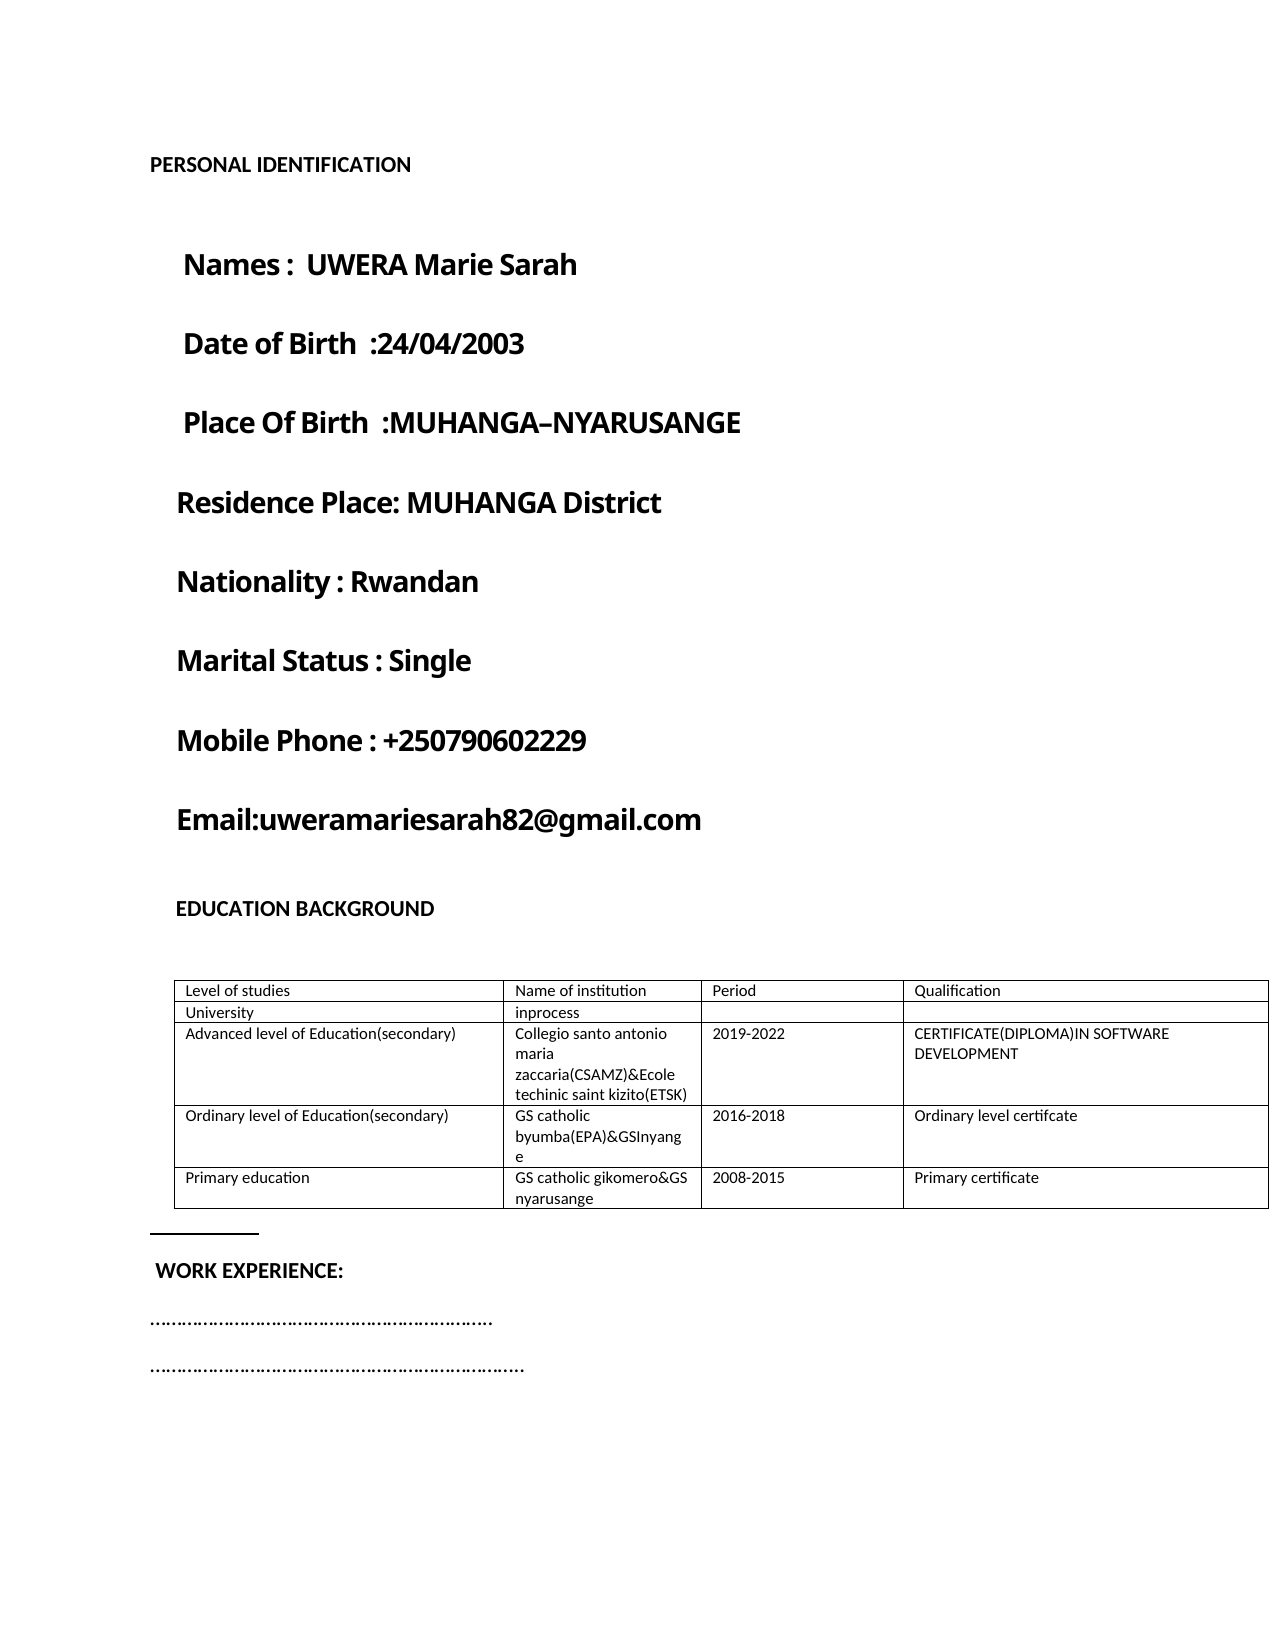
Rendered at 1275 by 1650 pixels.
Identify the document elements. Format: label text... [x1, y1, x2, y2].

table_cell 2016-2018 [702, 1106, 903, 1167]
title Email:uweramariesarah82@gmail.com [150, 799, 1125, 839]
title Residence Place: MUHANGA District [150, 482, 1125, 522]
table_cell Ordinary level certifcate [904, 1106, 1268, 1167]
table_cell [702, 1002, 903, 1022]
table_cell Primary certificate [904, 1168, 1268, 1208]
table_cell Ordinary level of Education(secondary) [175, 1106, 503, 1167]
table_cell CERTIFICATE(DIPLOMA)IN SOFTWARE DEVELOPMENT [904, 1023, 1268, 1104]
text PERSONAL IDENTIFICATION [150, 150, 1125, 178]
table_cell 2008-2015 [702, 1168, 903, 1208]
table_cell inprocess [504, 1002, 701, 1022]
title Mobile Phone : +250790602229 [150, 720, 1125, 760]
title Date of Birth :24/04/2003 [150, 323, 1125, 363]
title Names : UWERA Marie Sarah [150, 244, 1125, 283]
text WORK EXPERIENCE: [150, 1256, 1125, 1284]
title Marital Status : Single [150, 641, 1125, 680]
table_cell 2019-2022 [702, 1023, 903, 1104]
title Place Of Birth :MUHANGA–NYARUSANGE [150, 402, 1125, 442]
table_header Period [702, 981, 903, 1001]
table_cell Collegio santo antonio maria zaccaria(CSAMZ)&Ecole techinic saint kizito(ETSK) [504, 1023, 701, 1104]
text …………………………………………………………….. [150, 1350, 1125, 1378]
table_header Level of studies [175, 981, 503, 1001]
text EDUCATION BACKGROUND [150, 894, 1125, 922]
table_cell GS catholic byumba(EPA)&GSInyange [504, 1106, 701, 1167]
table_cell University [175, 1002, 503, 1022]
table_header Qualification [904, 981, 1268, 1001]
table_cell Advanced level of Education(secondary) [175, 1023, 503, 1104]
text ……………………………………………………….. [150, 1303, 1125, 1331]
table_cell [904, 1002, 1268, 1022]
table_header Name of institution [504, 981, 701, 1001]
table_cell Primary education [175, 1168, 503, 1208]
table_cell GS catholic gikomero&GS nyarusange [504, 1168, 701, 1208]
title Nationality : Rwandan [150, 561, 1125, 601]
